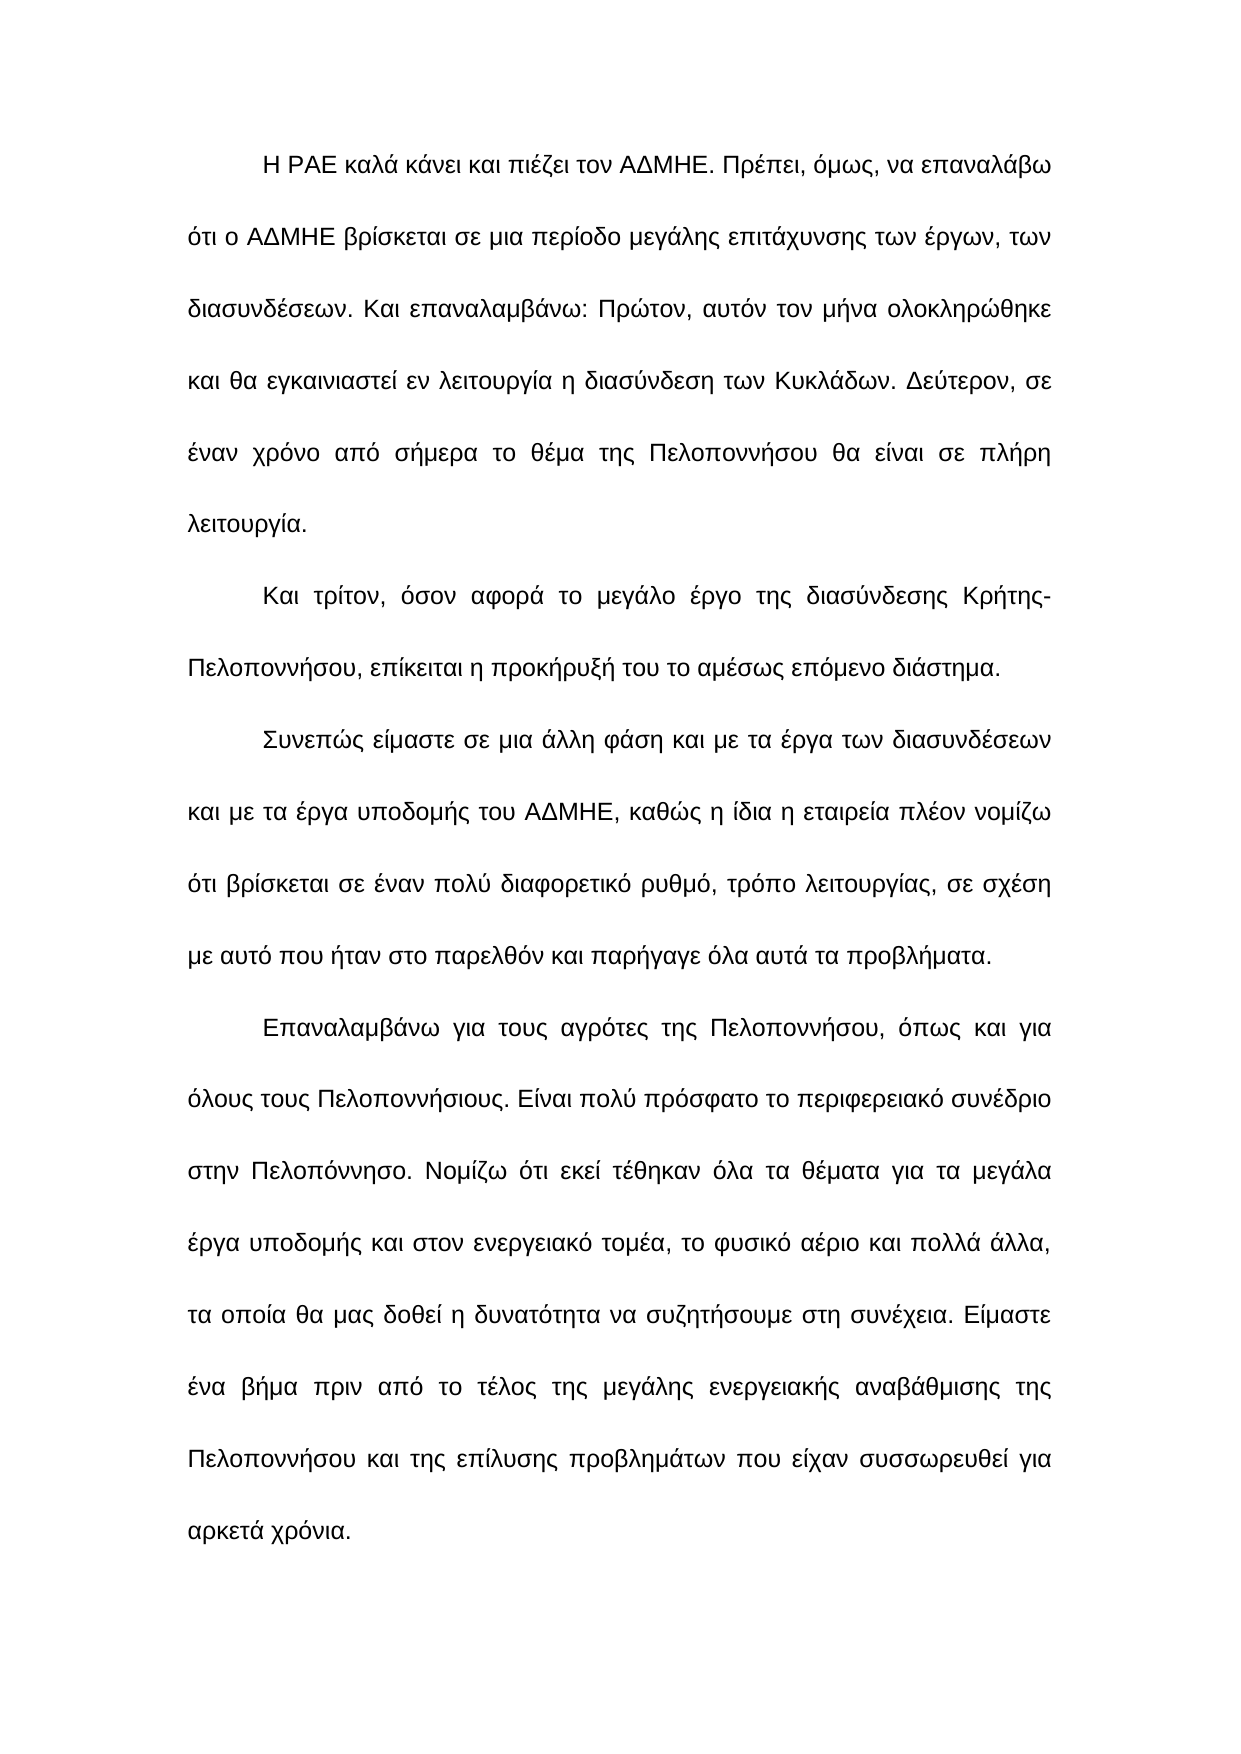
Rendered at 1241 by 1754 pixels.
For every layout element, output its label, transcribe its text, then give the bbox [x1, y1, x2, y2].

text Επαναλαμβάνω για τους αγρότες της Πελοποννήσου, όπως και για όλους τους Πελοποννήσιους. Είναι πολύ πρόσφατο το περιφερειακό συνέδριο στην Πελοπόννησο. Νομίζω ότι εκεί τέθηκαν όλα τα θέματα για τα μεγάλα έργα υποδομής και στον ενεργειακό τομέα, το φυσικό αέριο και πολλά άλλα, τα οποία θα μας δοθεί η δυνατότητα να συζητήσουμε στη συνέχεια. Είμαστε ένα βήμα πριν από το τέλος της μεγάλης ενεργειακής αναβάθμισης της Πελοποννήσου και της επίλυσης προβλημάτων που είχαν συσσωρευθεί για αρκετά χρόνια. [187, 1012, 1053, 1544]
text Και τρίτον, όσον αφορά το μεγάλο έργο της διασύνδεσης Κρήτης-Πελοποννήσου, επίκειται η προκήρυξή του το αμέσως επόμενο διάστημα. [187, 581, 1053, 682]
text Συνεπώς είμαστε σε μια άλλη φάση και με τα έργα των διασυνδέσεων και με τα έργα υποδομής του ΑΔΜΗΕ, καθώς η ίδια η εταιρεία πλέον νομίζω ότι βρίσκεται σε έναν πολύ διαφορετικό ρυθμό, τρόπο λειτουργίας, σε σχέση με αυτό που ήταν στο παρελθόν και παρήγαγε όλα αυτά τα προβλήματα. [187, 725, 1053, 969]
text Η ΡΑΕ καλά κάνει και πιέζει τον ΑΔΜΗΕ. Πρέπει, όμως, να επαναλάβω ότι ο ΑΔΜΗΕ βρίσκεται σε μια περίοδο μεγάλης επιτάχυνσης των έργων, των διασυνδέσεων. Και επαναλαμβάνω: Πρώτον, αυτόν τον μήνα ολοκληρώθηκε και θα εγκαινιαστεί εν λειτουργία η διασύνδεση των Κυκλάδων. Δεύτερον, σε έναν χρόνο από σήμερα το θέμα της Πελοποννήσου θα είναι σε πλήρη λειτουργία. [187, 150, 1053, 538]
